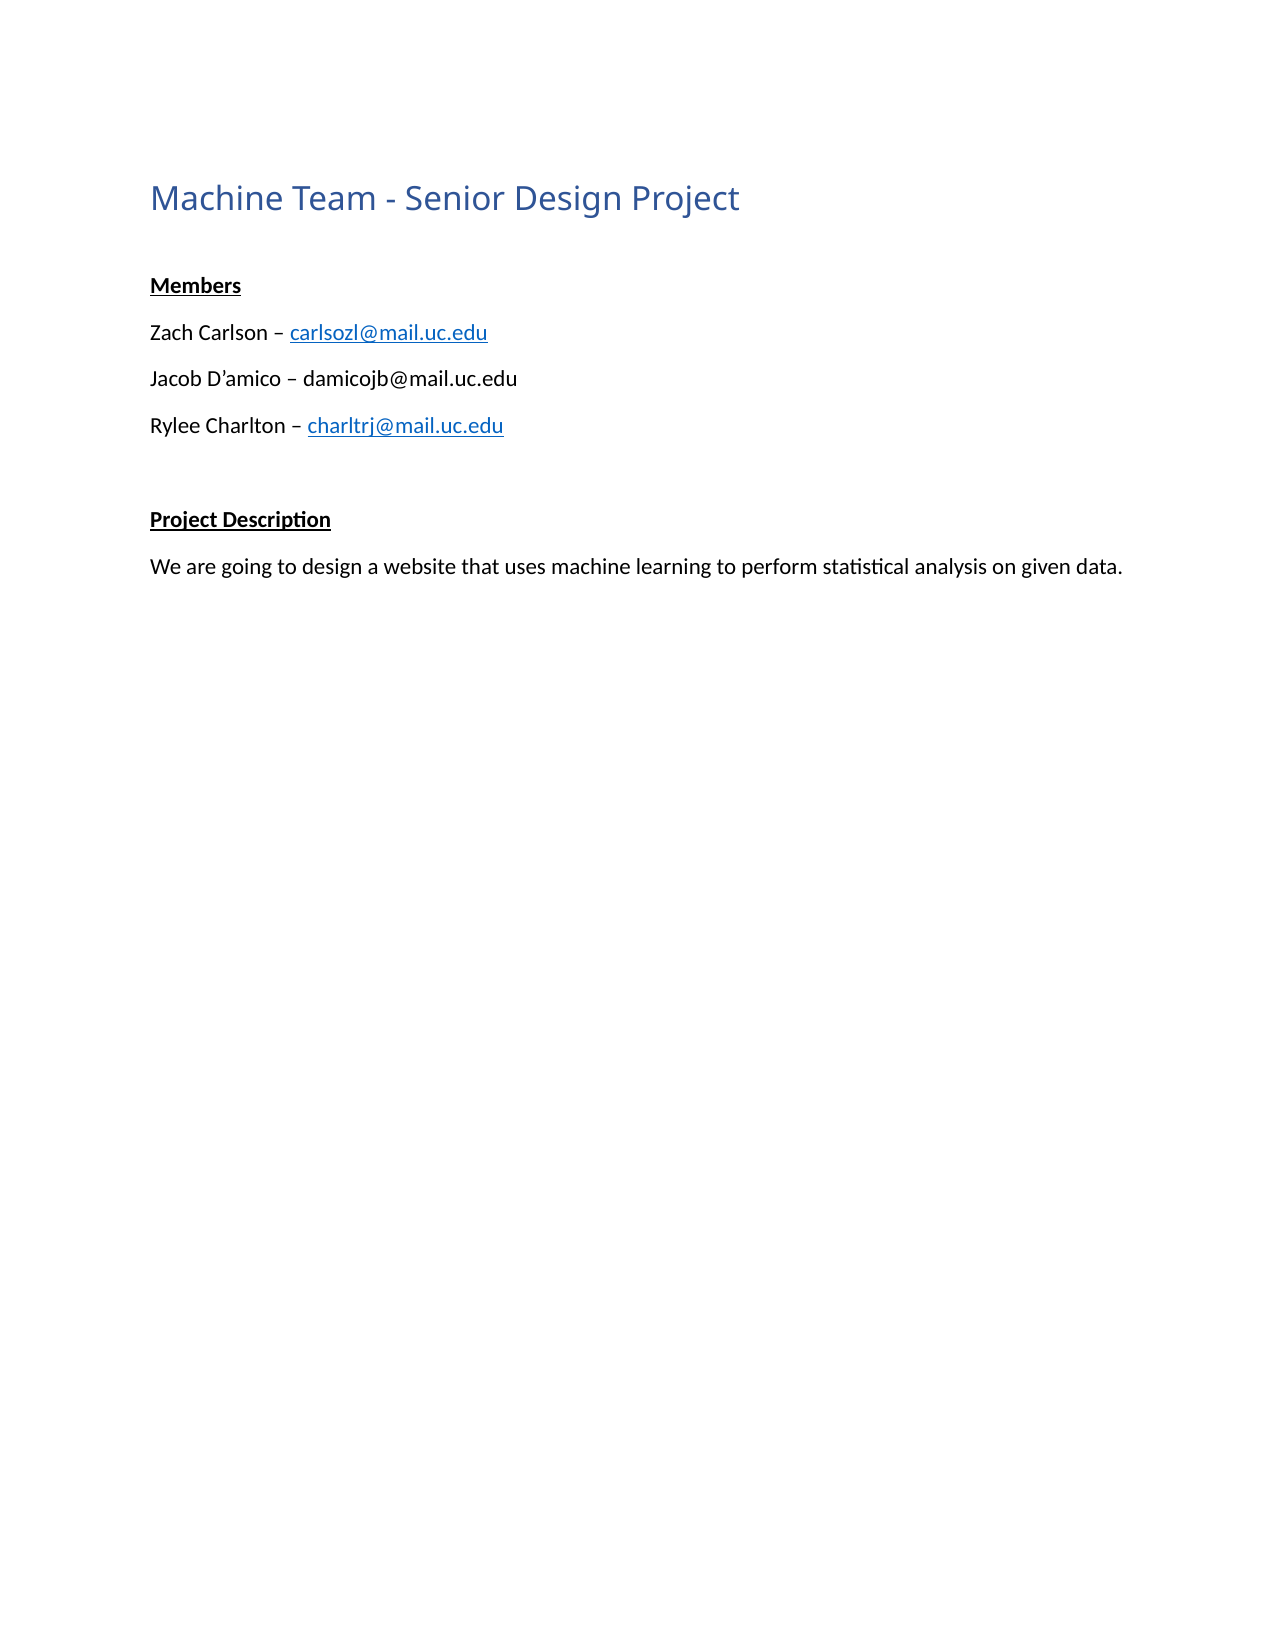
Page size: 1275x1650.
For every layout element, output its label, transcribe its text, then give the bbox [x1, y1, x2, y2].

text Jacob D’amico – damicojb@mail.uc.edu [150, 364, 1125, 393]
text We are going to design a website that uses machine learning to perform statistical analysis on given data. [150, 552, 1125, 580]
text Rylee Charlton – charltrj@mail.uc.edu [150, 411, 1125, 439]
text Members [150, 271, 1125, 299]
text Zach Carlson – carlsozl@mail.uc.edu [150, 318, 1125, 346]
text Project Description [150, 505, 1125, 533]
subtitle Machine Team - Senior Design Project [150, 175, 1125, 220]
